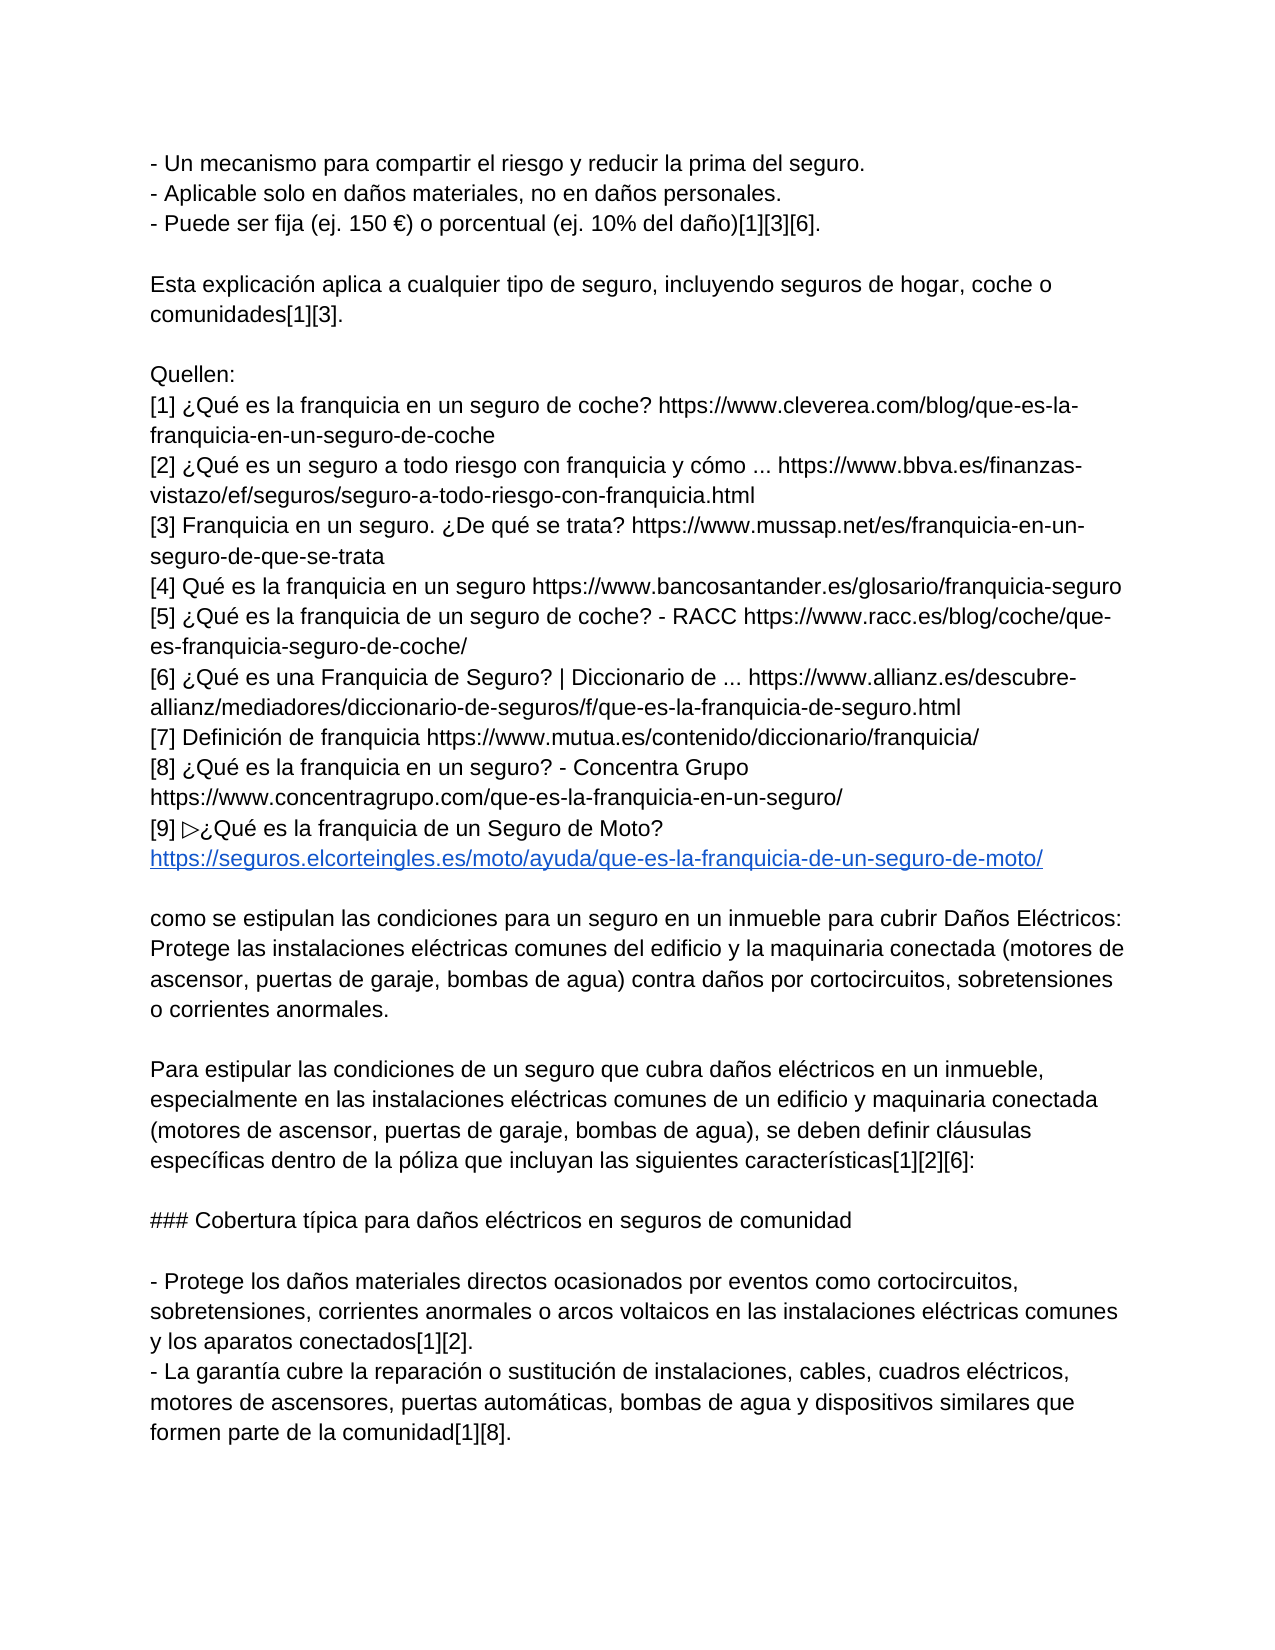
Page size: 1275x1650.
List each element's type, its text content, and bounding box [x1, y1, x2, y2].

text ### Cobertura típica para daños eléctricos en seguros de comunidad [150, 1207, 1125, 1234]
text [2] ¿Qué es un seguro a todo riesgo con franquicia y cómo ... https://www.bbva.es/finanzas-vistazo/ef/seguros/seguro-a-todo-riesgo-con-franquicia.html [150, 452, 1125, 509]
text [4] Qué es la franquicia en un seguro https://www.bancosantander.es/glosario/franquicia-seguro [150, 573, 1125, 599]
text Quellen: [150, 361, 1125, 388]
text - Protege los daños materiales directos ocasionados por eventos como cortocircuitos, sobretensiones, corrientes anormales o arcos voltaicos en las instalaciones eléctricas comunes y los aparatos conectados[1][2]. [150, 1268, 1125, 1354]
text - Aplicable solo en daños materiales, no en daños personales. [150, 180, 1125, 207]
text - Puede ser fija (ej. 150 €) o porcentual (ej. 10% del daño)[1][3][6]. [150, 210, 1125, 237]
text Para estipular las condiciones de un seguro que cubra daños eléctricos en un inmueble, especialmente en las instalaciones eléctricas comunes de un edificio y maquinaria conectada (motores de ascensor, puertas de garaje, bombas de agua), se deben definir cláusulas específicas dentro de la póliza que incluyan las siguientes características[1][2][6]: [150, 1056, 1125, 1173]
text [3] Franquicia en un seguro. ¿De qué se trata? https://www.mussap.net/es/franquicia-en-un-seguro-de-que-se-trata [150, 512, 1125, 569]
text [1] ¿Qué es la franquicia en un seguro de coche? https://www.cleverea.com/blog/que-es-la-franquicia-en-un-seguro-de-coche [150, 392, 1125, 448]
text - Un mecanismo para compartir el riesgo y reducir la prima del seguro. [150, 150, 1125, 176]
text - La garantía cubre la reparación o sustitución de instalaciones, cables, cuadros eléctricos, motores de ascensores, puertas automáticas, bombas de agua y dispositivos similares que formen parte de la comunidad[1][8]. [150, 1358, 1125, 1445]
text [6] ¿Qué es una Franquicia de Seguro? | Diccionario de ... https://www.allianz.es/descubre-allianz/mediadores/diccionario-de-seguros/f/que-es-la-franquicia-de-seguro.html [150, 663, 1125, 720]
text [8] ¿Qué es la franquicia en un seguro? - Concentra Grupo https://www.concentragrupo.com/que-es-la-franquicia-en-un-seguro/ [150, 754, 1125, 811]
text [5] ¿Qué es la franquicia de un seguro de coche? - RACC https://www.racc.es/blog/coche/que-es-franquicia-seguro-de-coche/ [150, 603, 1125, 660]
text como se estipulan las condiciones para un seguro en un inmueble para cubrir Daños Eléctricos: Protege las instalaciones eléctricas comunes del edificio y la maquinaria conectada (motores de ascensor, puertas de garaje, bombas de agua) contra daños por cortocircuitos, sobretensiones o corrientes anormales. [150, 905, 1125, 1022]
text [9] ▷¿Qué es la franquicia de un Seguro de Moto? https://seguros.elcorteingles.es/moto/ayuda/que-es-la-franquicia-de-un-seguro-de-moto/ [150, 814, 1125, 871]
text Esta explicación aplica a cualquier tipo de seguro, incluyendo seguros de hogar, coche o comunidades[1][3]. [150, 271, 1125, 327]
text [7] Definición de franquicia https://www.mutua.es/contenido/diccionario/franquicia/ [150, 724, 1125, 750]
